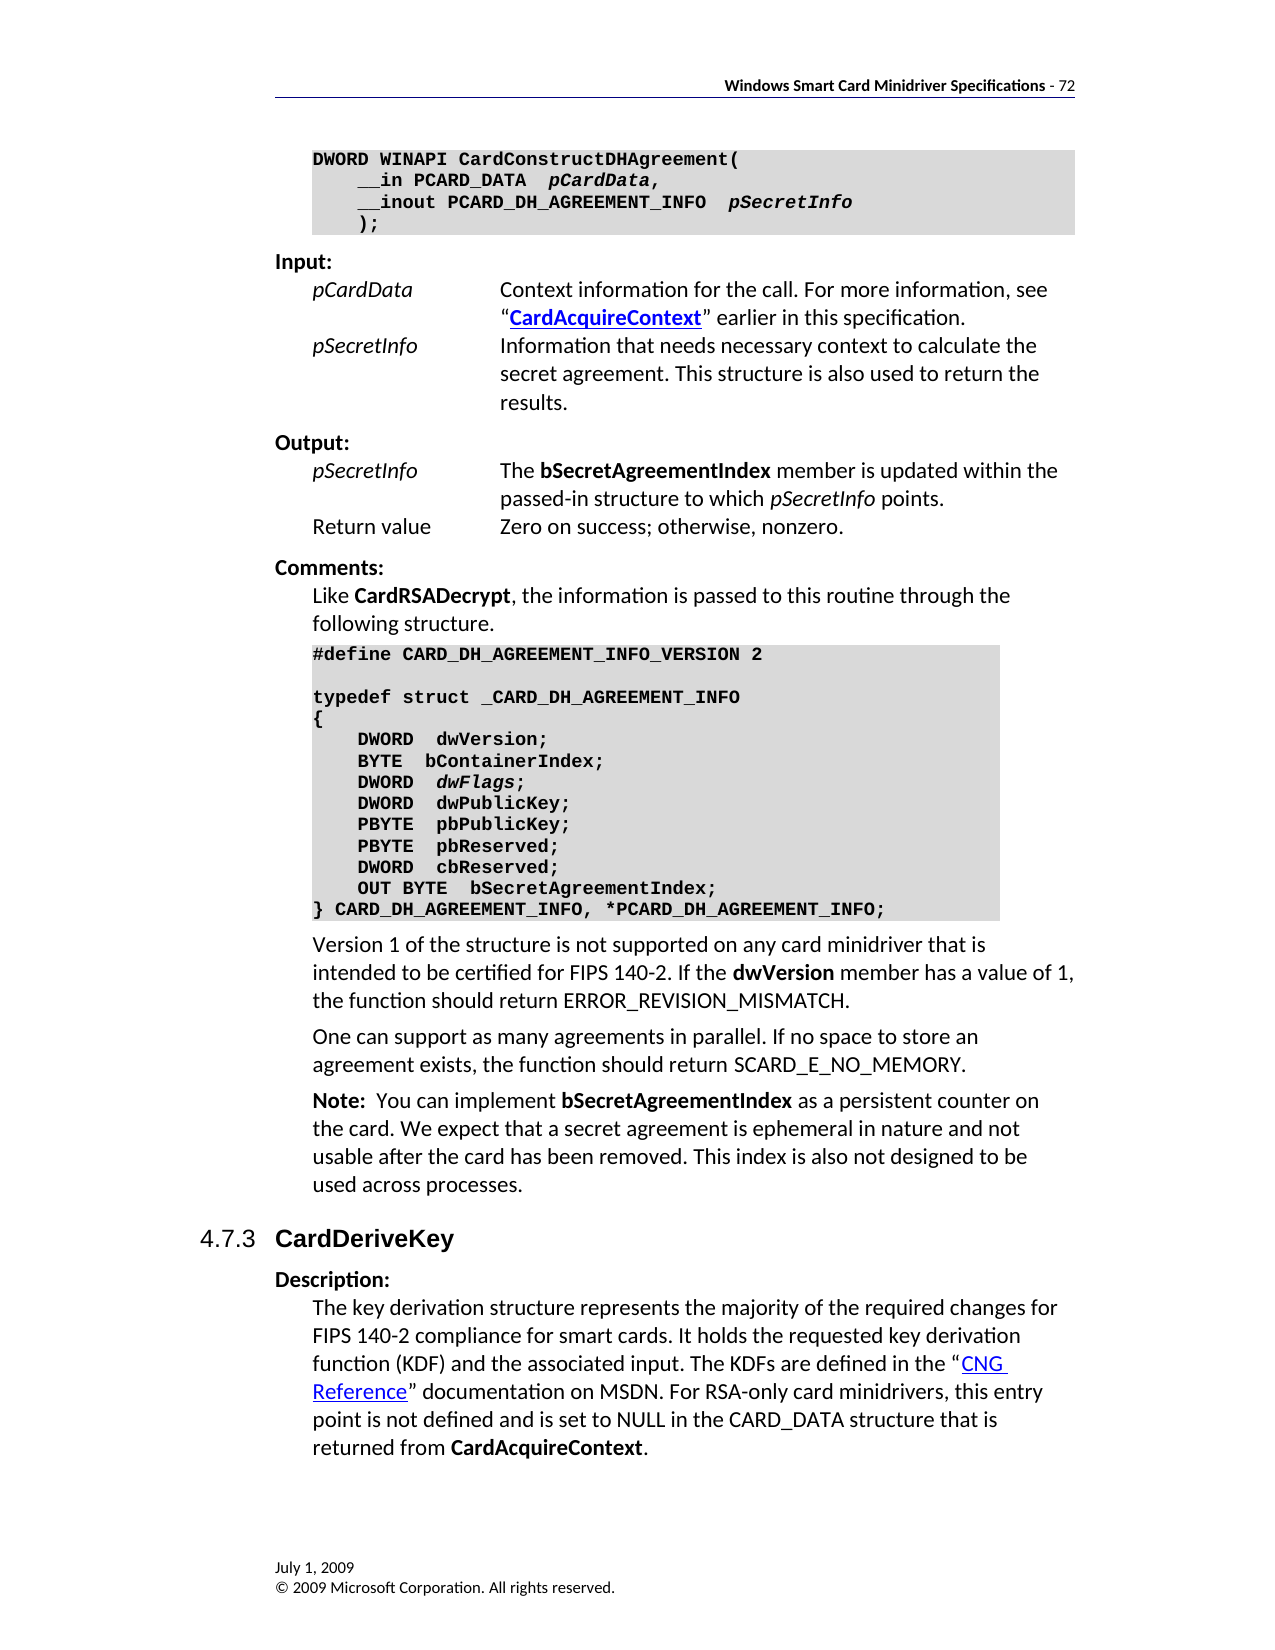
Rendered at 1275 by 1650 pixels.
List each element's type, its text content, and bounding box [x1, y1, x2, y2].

text __inout PCARD_DH_AGREEMENT_INFO pSecretInfo [312, 192, 1075, 214]
title Input: [275, 247, 1075, 276]
subtitle CardDeriveKey [200, 1223, 1075, 1252]
text { [312, 709, 1000, 730]
title Output: [275, 428, 1075, 456]
text One can support as many agreements in parallel. If no space to store an agreement exists, the function should return SCARD_E_NO_MEMORY. [312, 1022, 1075, 1078]
text DWORD WINAPI CardConstructDHAgreement( [312, 150, 1075, 171]
text typedef struct _CARD_DH_AGREEMENT_INFO [312, 688, 1000, 709]
text pCardData Context information for the call. For more information, see “CardAcquireContext” earlier in this specification. [312, 276, 1075, 332]
text Return value Zero on success; otherwise, nonzero. [312, 512, 1075, 540]
text PBYTE pbReserved; [312, 836, 1000, 858]
text Version 1 of the structure is not supported on any card minidriver that is intended to be certified for FIPS 140-2. If the dwVersion member has a value of 1, the function should return ERROR_REVISION_MISMATCH. [312, 930, 1075, 1014]
title Comments: [275, 553, 1075, 581]
text Note: You can implement bSecretAgreementIndex as a persistent counter on the card. We expect that a secret agreement is ephemeral in nature and not usable after the card has been removed. This index is also not designed to be used across processes. [312, 1086, 1075, 1198]
text pSecretInfo The bSecretAgreementIndex member is updated within the passed-in structure to which pSecretInfo points. [312, 456, 1075, 512]
text Like CardRSADecrypt, the information is passed to this routine through the following structure. [312, 581, 1075, 637]
text The key derivation structure represents the majority of the required changes for FIPS 140-2 compliance for smart cards. It holds the requested key derivation function (KDF) and the associated input. The KDFs are defined in the “CNG Reference” documentation on MSDN. For RSA-only card minidrivers, this entry point is not defined and is set to NULL in the CARD_DATA structure that is returned from CardAcquireContext. [312, 1293, 1075, 1461]
text ); [312, 214, 1075, 235]
text PBYTE pbPublicKey; [312, 815, 1000, 836]
text OUT BYTE bSecretAgreementIndex; [312, 879, 1000, 900]
text pSecretInfo Information that needs necessary context to calculate the secret agreement. This structure is also used to return the results. [312, 332, 1075, 416]
text BYTE bContainerIndex; [312, 751, 1000, 773]
text DWORD dwVersion; [312, 730, 1000, 751]
text __in PCARD_DATA pCardData, [312, 171, 1075, 192]
text DWORD dwFlags; [312, 773, 1000, 794]
text #define CARD_DH_AGREEMENT_INFO_VERSION 2 [312, 645, 1000, 666]
text DWORD cbReserved; [312, 858, 1000, 879]
text DWORD dwPublicKey; [312, 794, 1000, 815]
text } CARD_DH_AGREEMENT_INFO, *PCARD_DH_AGREEMENT_INFO; [312, 900, 1000, 921]
title Description: [275, 1265, 1075, 1293]
